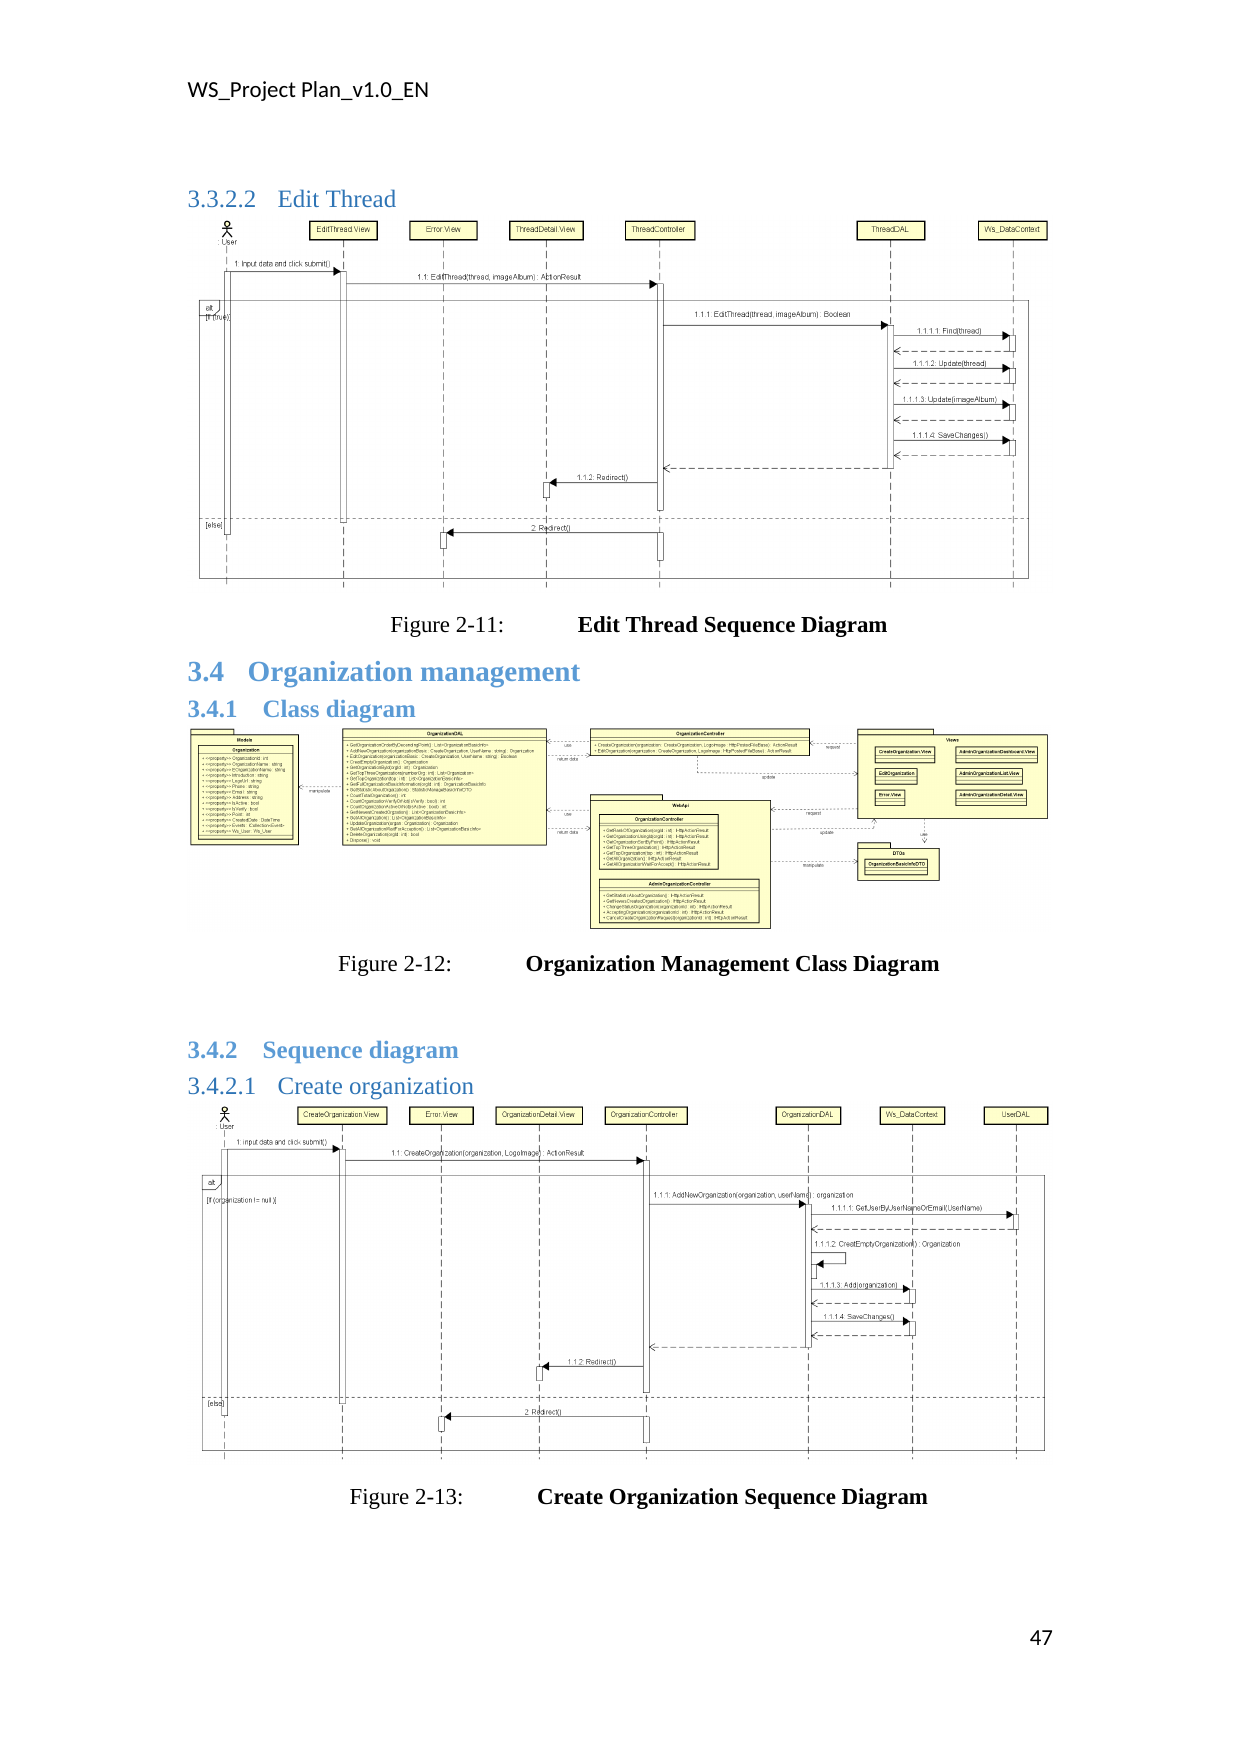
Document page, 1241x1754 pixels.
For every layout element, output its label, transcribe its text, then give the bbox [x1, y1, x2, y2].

picture [187, 1101, 1053, 1465]
subtitle Sequence diagram [187, 1036, 1053, 1064]
subtitle Organization management [187, 654, 1053, 687]
picture [187, 215, 1053, 593]
text Create Organization Sequence Diagram [225, 1483, 1053, 1510]
text Organization Management Class Diagram [225, 950, 1053, 977]
text Edit Thread Sequence Diagram [225, 611, 1053, 637]
picture [187, 725, 1051, 932]
subtitle Edit Thread [187, 184, 1053, 213]
subtitle Class diagram [187, 694, 1053, 723]
subtitle Create organization [187, 1071, 1053, 1099]
